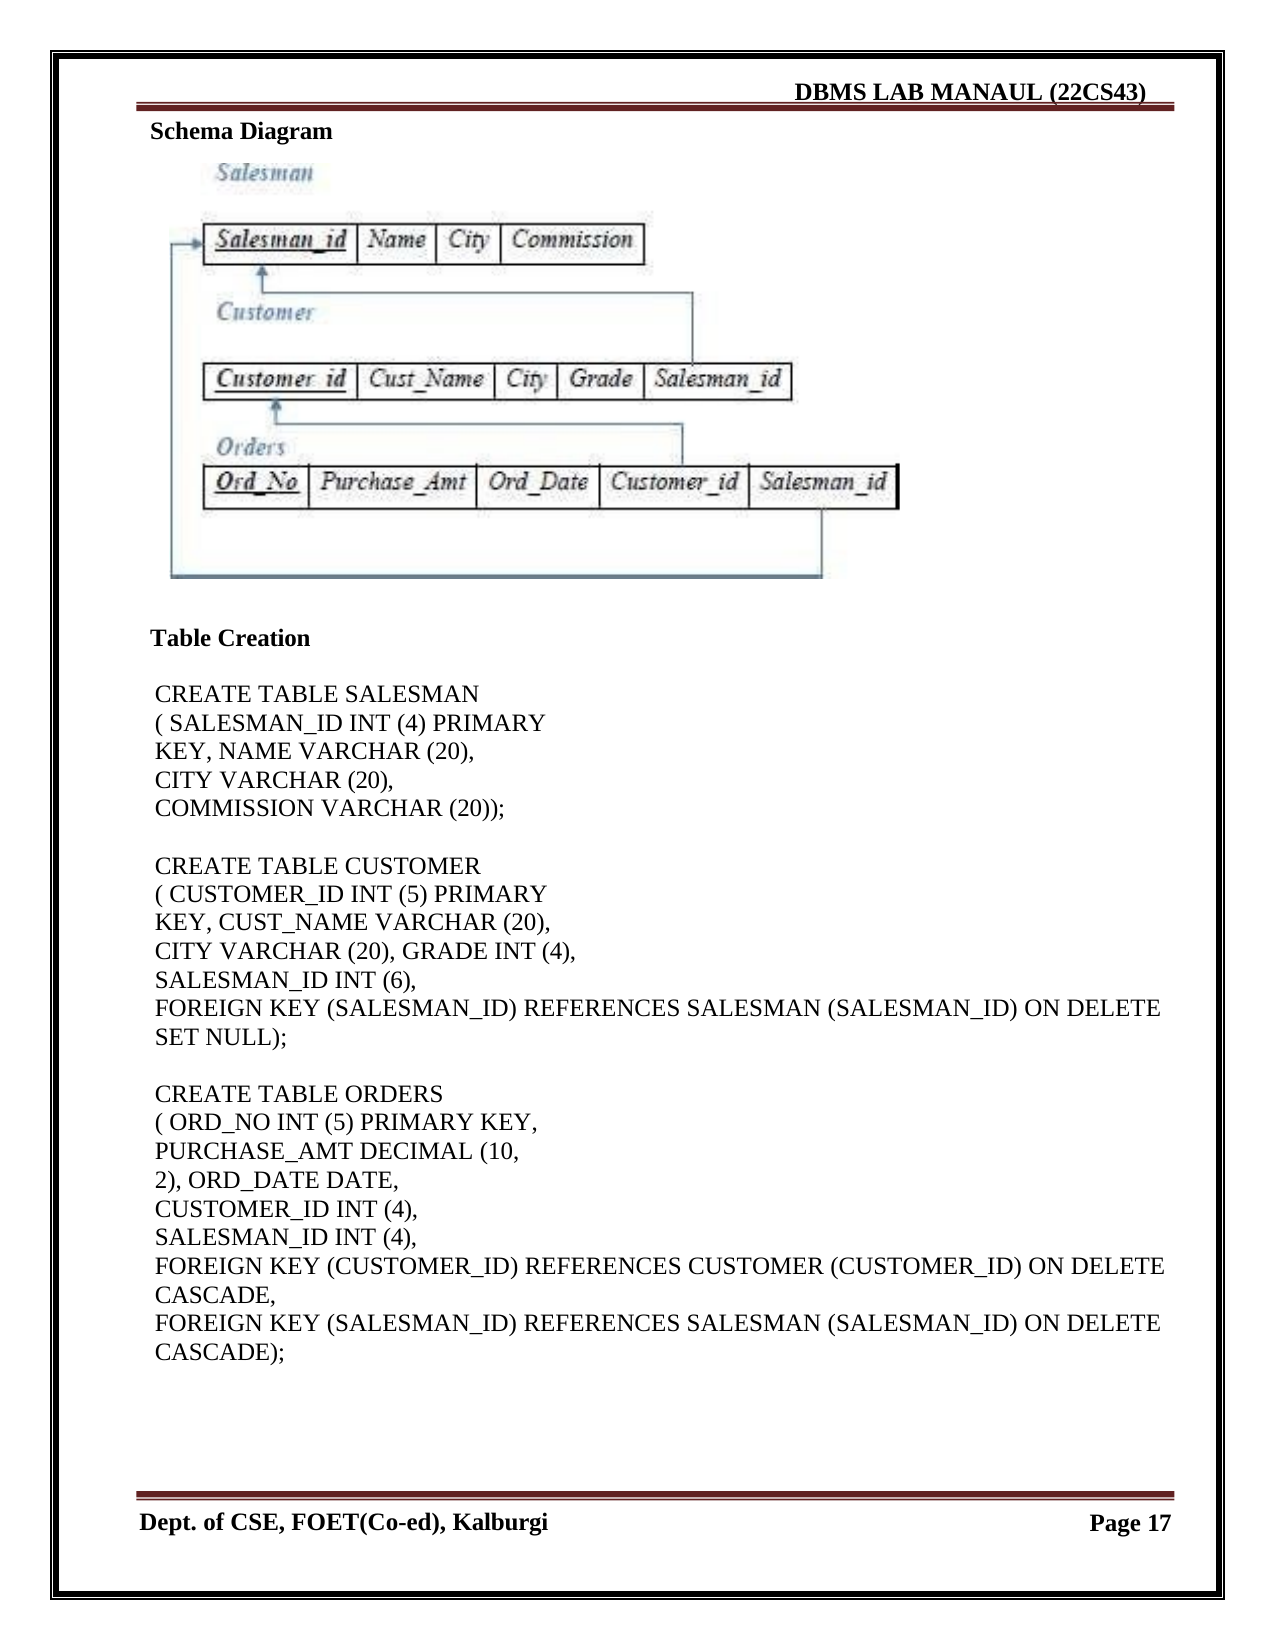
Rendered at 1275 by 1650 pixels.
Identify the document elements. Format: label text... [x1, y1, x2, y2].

text SALESMAN_ID INT (6), [154, 965, 1200, 994]
text CREATE TABLE ORDERS ( ORD_NO INT (5) PRIMARY KEY, PURCHASE_AMT DECIMAL (10, 2), ORD_DATE DATE, [154, 1079, 550, 1194]
text CREATE TABLE CUSTOMER ( CUSTOMER_ID INT (5) PRIMARY KEY, CUST_NAME VARCHAR (20), [154, 852, 593, 936]
text Schema Diagram [150, 116, 1200, 145]
text CITY VARCHAR (20), GRADE INT (4), [154, 937, 1200, 965]
text SALESMAN_ID INT (4), [154, 1223, 1200, 1251]
text Table Creation [150, 623, 1200, 652]
text FOREIGN KEY (SALESMAN_ID) REFERENCES SALESMAN (SALESMAN_ID) ON DELETE SET NULL); [154, 994, 1172, 1051]
text FOREIGN KEY (SALESMAN_ID) REFERENCES SALESMAN (SALESMAN_ID) ON DELETE CASCADE); [154, 1308, 1200, 1366]
text CITY VARCHAR (20), [154, 765, 1200, 794]
text FOREIGN KEY (CUSTOMER_ID) REFERENCES CUSTOMER (CUSTOMER_ID) ON DELETE CASCADE, [154, 1251, 1200, 1308]
picture [169, 163, 900, 579]
text COMMISSION VARCHAR (20)); [154, 794, 1200, 823]
text CREATE TABLE SALESMAN ( SALESMAN_ID INT (4) PRIMARY KEY, NAME VARCHAR (20), [154, 680, 591, 765]
text CUSTOMER_ID INT (4), [154, 1194, 1200, 1222]
